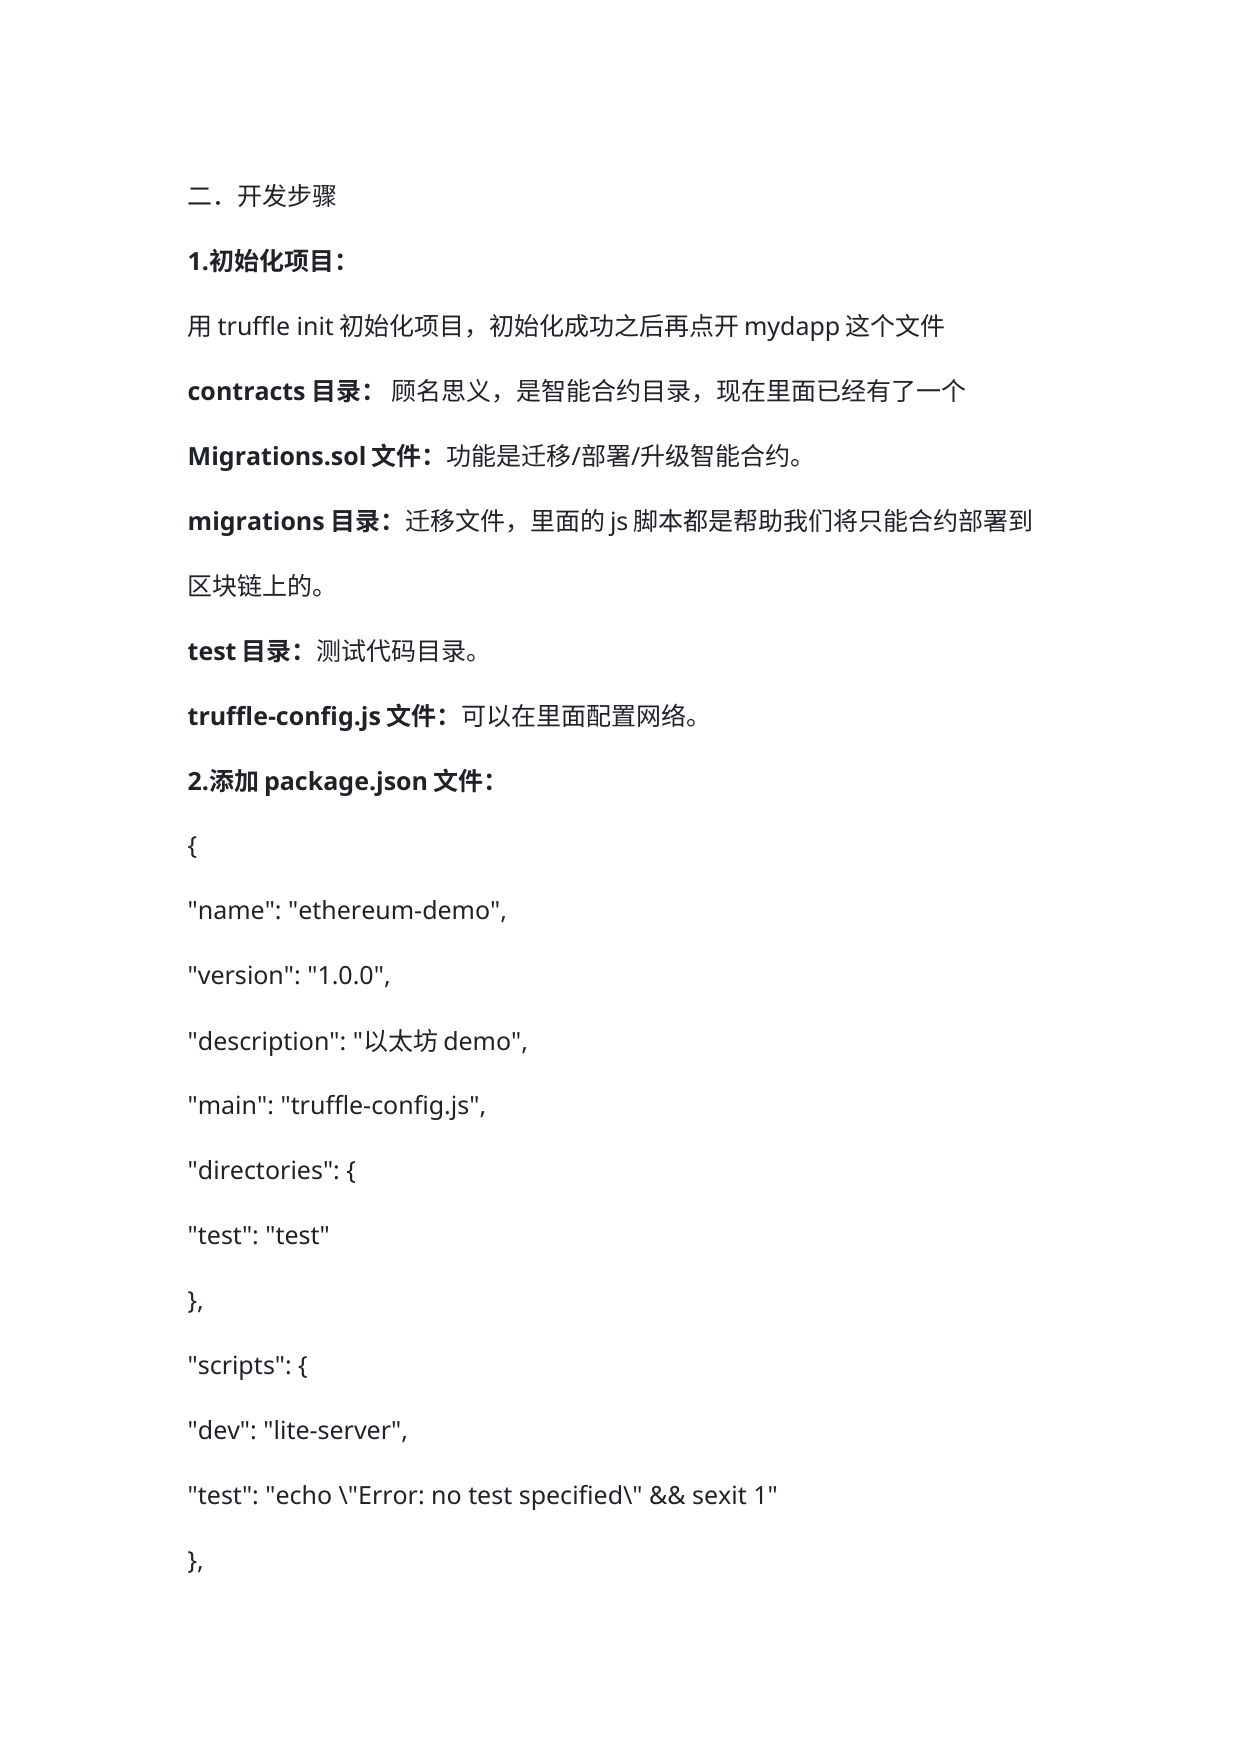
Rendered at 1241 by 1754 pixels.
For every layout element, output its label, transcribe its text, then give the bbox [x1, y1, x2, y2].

text "main": "truffle-config.js", [187, 1072, 1053, 1137]
text "test": "echo \"Error: no test specified\" && sexit 1" [187, 1462, 1053, 1527]
text "dev": "lite-server", [187, 1397, 1053, 1462]
text "scripts": { [187, 1332, 1053, 1397]
text truffle-config.js文件：可以在里面配置网络。 [187, 682, 1053, 747]
text }, [187, 1267, 1053, 1332]
text "test": "test" [187, 1202, 1053, 1267]
text 1.初始化项目： [187, 227, 1053, 292]
text 二．开发步骤 [187, 162, 1053, 227]
text "directories": { [187, 1137, 1053, 1202]
text contracts目录： 顾名思义，是智能合约目录，现在里面已经有了一个Migrations.sol文件：功能是迁移/部署/升级智能合约。 [187, 357, 1053, 487]
text "version": "1.0.0", [187, 942, 1053, 1007]
text 2.添加package.json文件： [187, 747, 1053, 812]
text 用truffle init初始化项目，初始化成功之后再点开mydapp这个文件 [187, 292, 1053, 357]
text }, [187, 1527, 1053, 1592]
text migrations目录：迁移文件，里面的js脚本都是帮助我们将只能合约部署到区块链上的。 [187, 487, 1053, 617]
text "description": "以太坊demo", [187, 1007, 1053, 1072]
text { [187, 812, 1053, 877]
text test目录：测试代码目录。 [187, 617, 1053, 682]
text "name": "ethereum-demo", [187, 877, 1053, 942]
